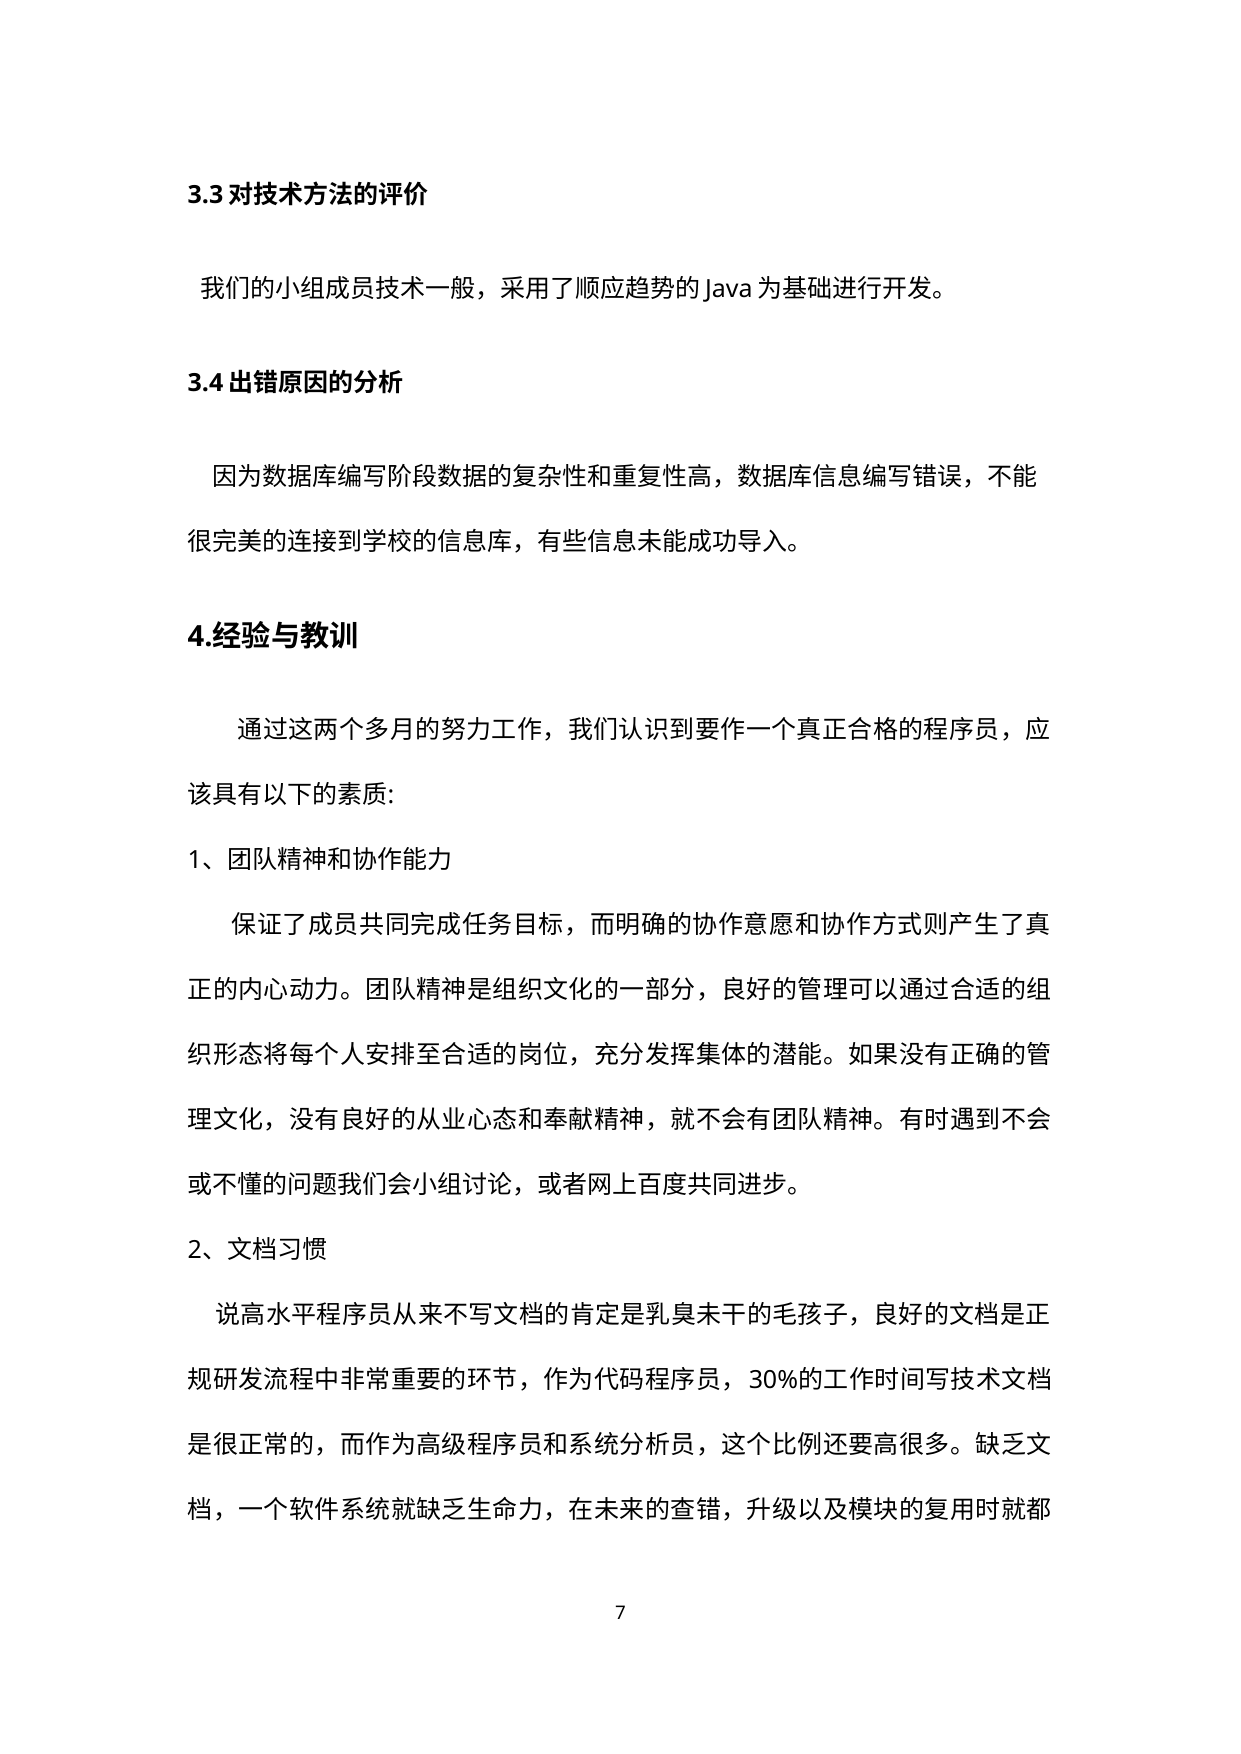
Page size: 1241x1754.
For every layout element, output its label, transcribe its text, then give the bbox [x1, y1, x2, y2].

text 2、文档习惯 [187, 1216, 1053, 1281]
subtitle 4.经验与教训 [187, 601, 1053, 666]
subtitle 3.3对技术方法的评价 [187, 160, 1053, 225]
subtitle 3.4出错原因的分析 [187, 348, 1053, 413]
text 保证了成员共同完成任务目标，而明确的协作意愿和协作方式则产生了真正的内心动力。团队精神是组织文化的一部分，良好的管理可以通过合适的组织形态将每个人安排至合适的岗位，充分发挥集体的潜能。如果没有正确的管理文化，没有良好的从业心态和奉献精神，就不会有团队精神。有时遇到不会或不懂的问题我们会小组讨论，或者网上百度共同进步。 [187, 891, 1053, 1216]
text 通过这两个多月的努力工作，我们认识到要作一个真正合格的程序员，应该具有以下的素质: [187, 696, 1053, 826]
text 因为数据库编写阶段数据的复杂性和重复性高，数据库信息编写错误，不能很完美的连接到学校的信息库，有些信息未能成功导入。 [187, 442, 1053, 572]
text 1、团队精神和协作能力 [187, 826, 1053, 891]
text 我们的小组成员技术一般，采用了顺应趋势的Java为基础进行开发。 [187, 254, 1053, 319]
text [187, 1281, 1053, 1541]
